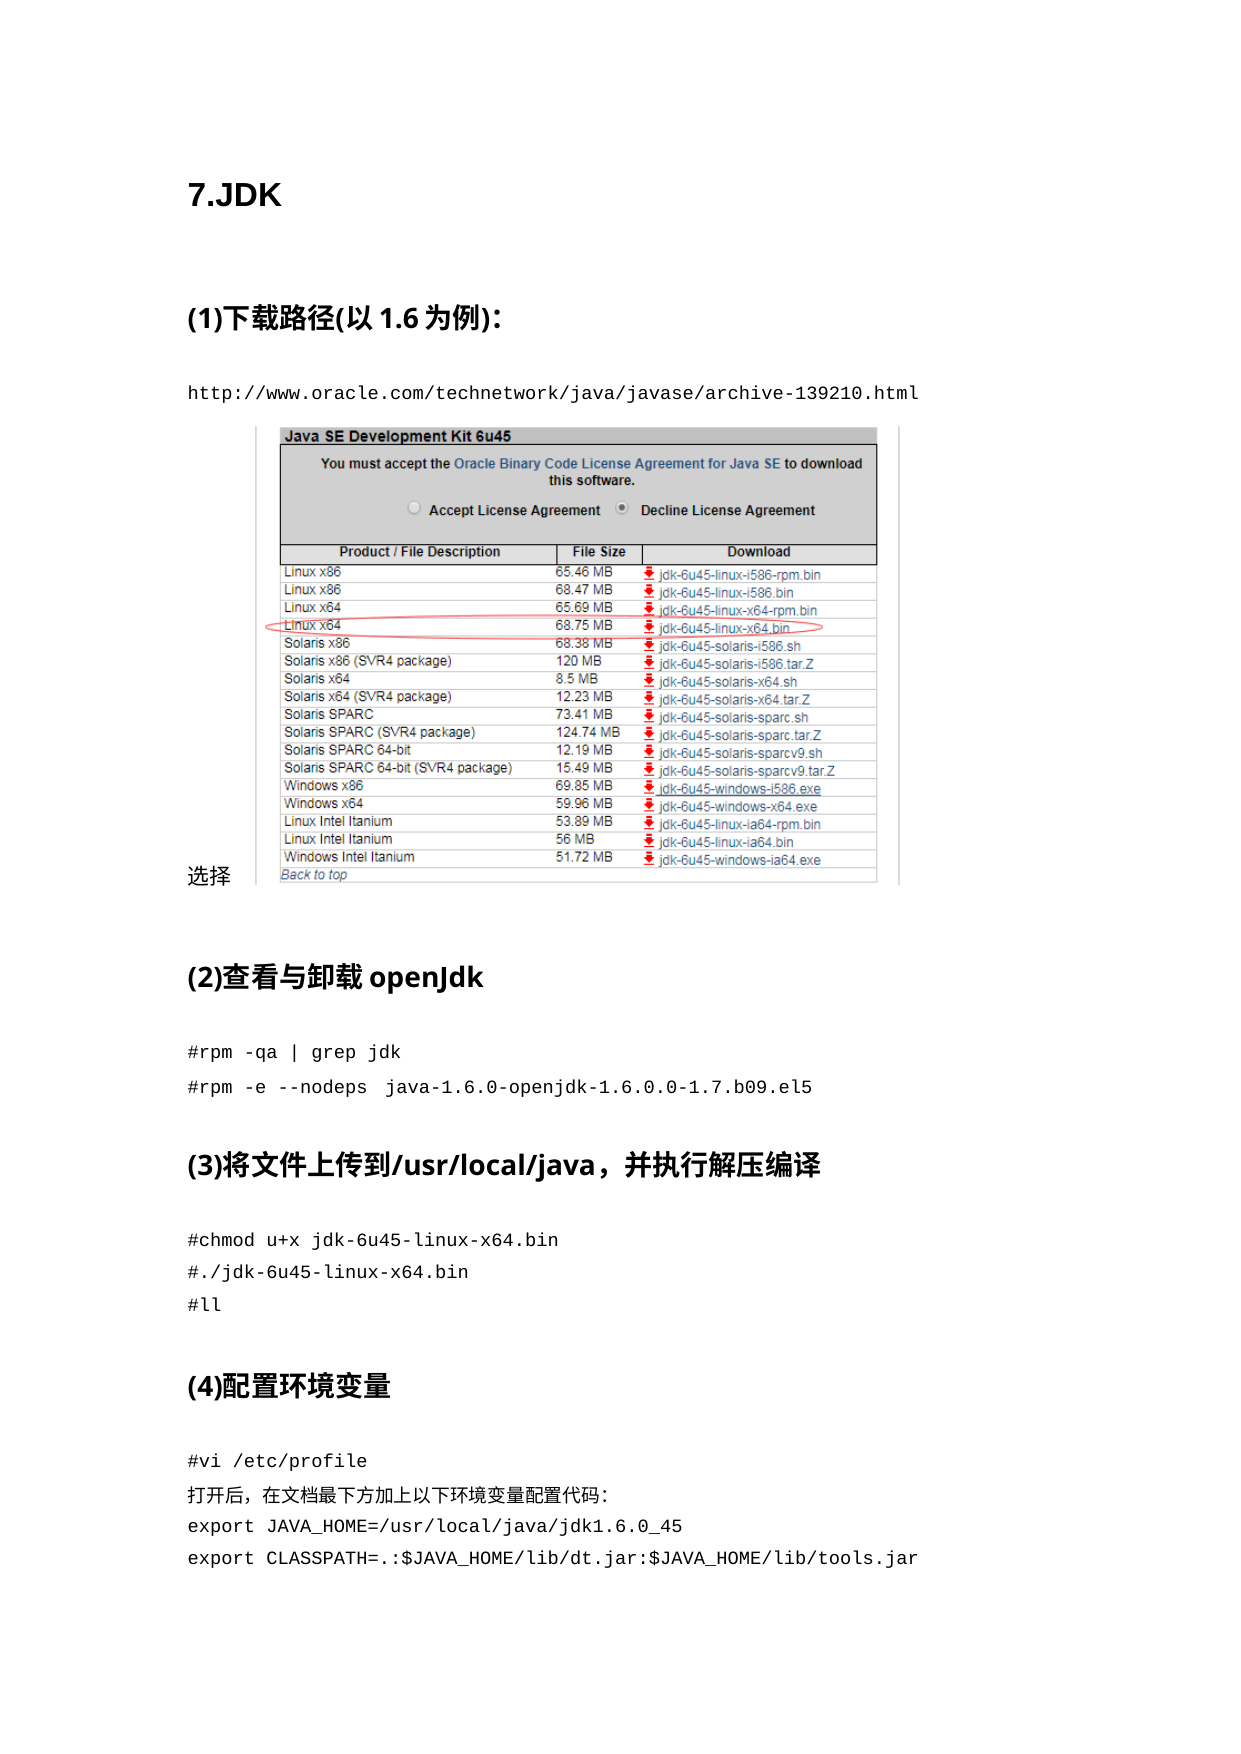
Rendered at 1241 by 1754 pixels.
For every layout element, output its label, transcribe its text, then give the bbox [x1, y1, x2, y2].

list export JAVA_HOME=/usr/local/java/jdk1.6.0_45 [187, 1511, 1053, 1543]
list export CLASSPATH=.:$JAVA_HOME/lib/dt.jar:$JAVA_HOME/lib/tools.jar [187, 1543, 1053, 1576]
subtitle 7.JDK [187, 162, 1053, 227]
subtitle 配置环境变量 [187, 1352, 1053, 1417]
subtitle (1)下载路径(以1.6为例)： [187, 284, 1053, 349]
list #./jdk-6u45-linux-x64.bin [187, 1258, 1053, 1290]
subtitle (3)将文件上传到/usr/local/java，并执行解压编译 [187, 1131, 1053, 1196]
list #rpm -qa | grep jdk [187, 1037, 1053, 1069]
picture [231, 426, 964, 885]
list #rpm -e --nodeps java-1.6.0-openjdk-1.6.0.0-1.7.b09.el5 [187, 1069, 1053, 1102]
list #vi /etc/profile [187, 1446, 1053, 1478]
list #chmod u+x jdk-6u45-linux-x64.bin [187, 1225, 1053, 1258]
list 打开后，在文档最下方加上以下环境变量配置代码： [187, 1478, 1053, 1511]
subtitle 查看与卸载openJdk [187, 943, 1053, 1008]
list http://www.oracle.com/technetwork/java/javase/archive-139210.html [187, 378, 1053, 410]
list #ll [187, 1290, 1053, 1323]
